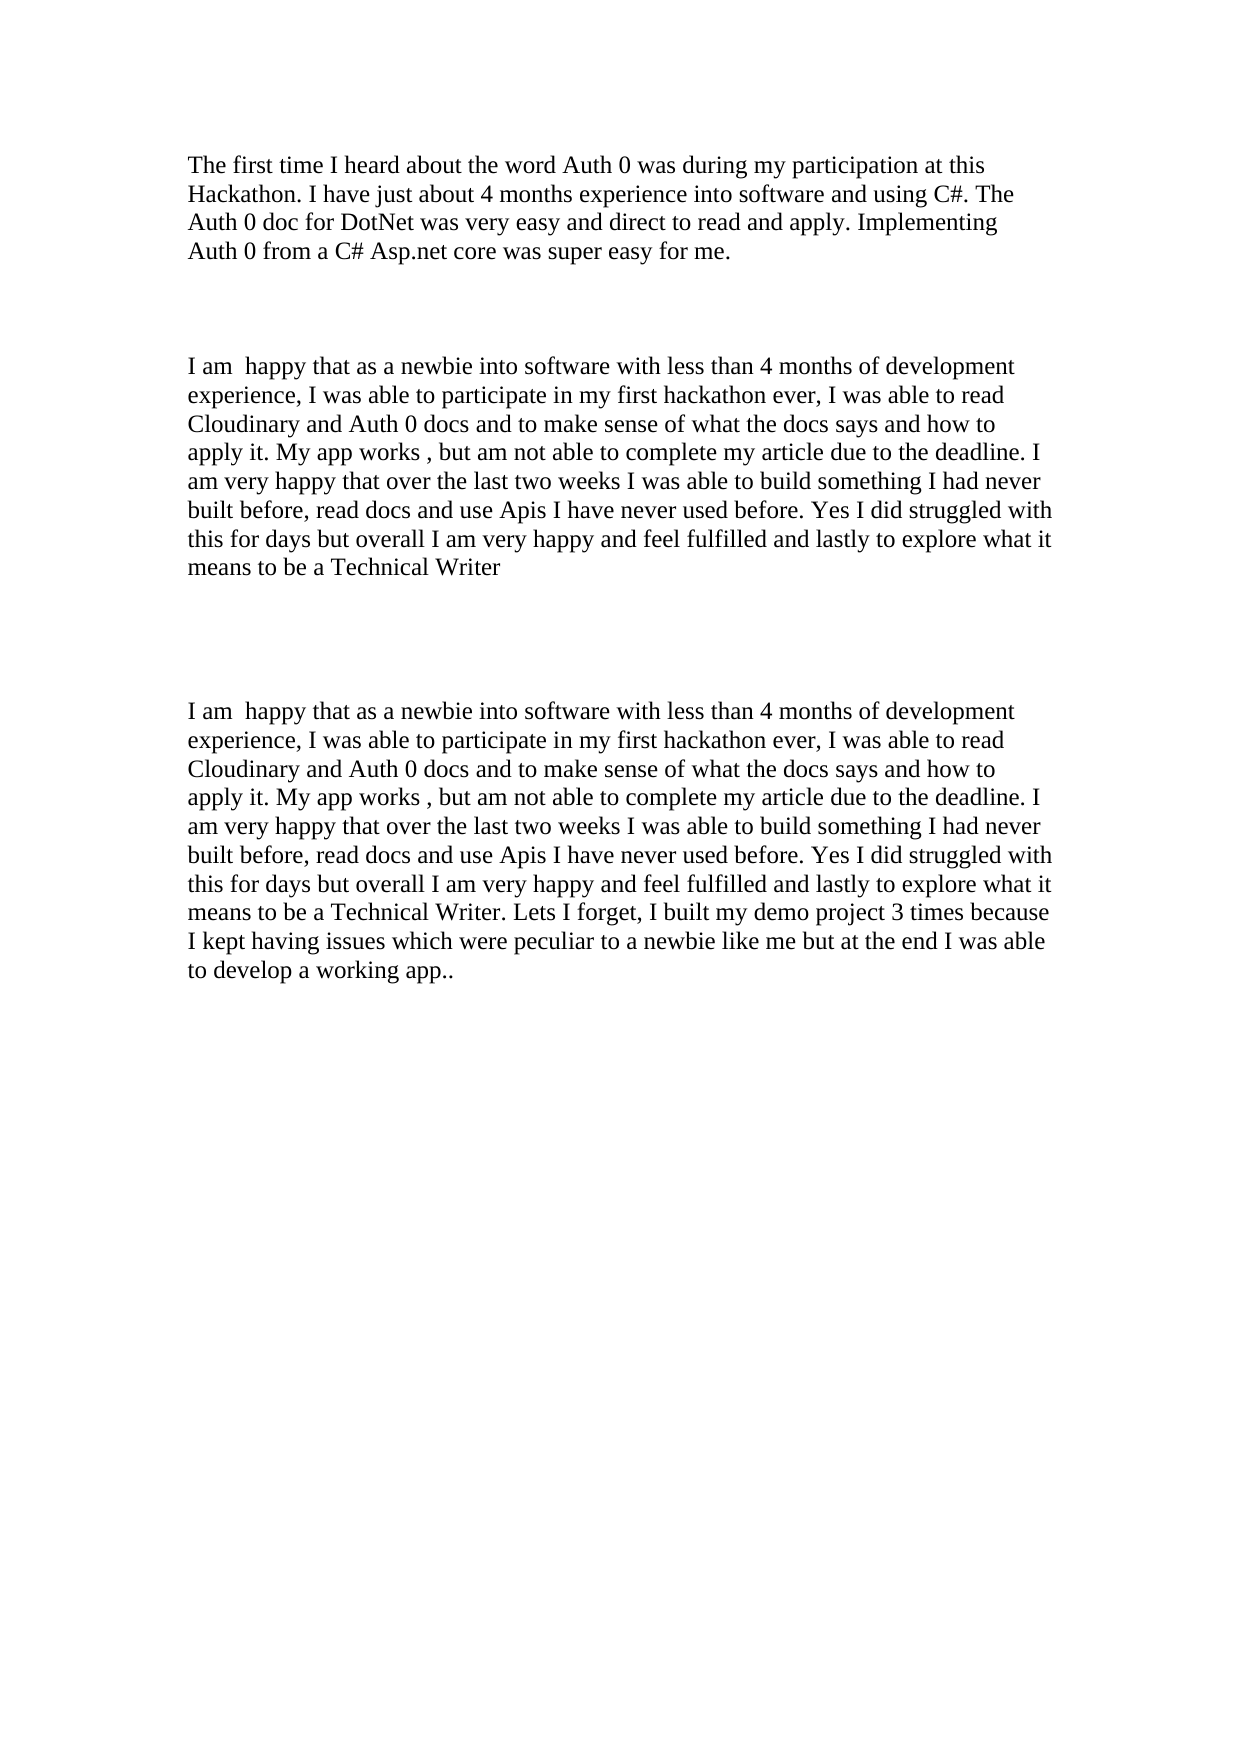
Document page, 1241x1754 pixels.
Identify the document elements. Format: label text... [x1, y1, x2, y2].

list I am happy that as a newbie into software with less than 4 months of development experience, I was able to participate in my first hackathon ever, I was able to read Cloudinary and Auth 0 docs and to make sense of what the docs says and how to apply it. My app works , but am not able to complete my article due to the deadline. I am very happy that over the last two weeks I was able to build something I had never built before, read docs and use Apis I have never used before. Yes I did struggled with this for days but overall I am very happy and feel fulfilled and lastly to explore what it means to be a Technical Writer. Lets I forget, I built my demo project 3 times because I kept having issues which were peculiar to a newbie like me but at the end I was able to develop a working app.. [187, 696, 1053, 984]
list The first time I heard about the word Auth 0 was during my participation at this Hackathon. I have just about 4 months experience into software and using C#. The Auth 0 doc for DotNet was very easy and direct to read and apply. Implementing Auth 0 from a C# Asp.net core was super easy for me. [187, 150, 1053, 265]
list I am happy that as a newbie into software with less than 4 months of development experience, I was able to participate in my first hackathon ever, I was able to read Cloudinary and Auth 0 docs and to make sense of what the docs says and how to apply it. My app works , but am not able to complete my article due to the deadline. I am very happy that over the last two weeks I was able to build something I had never built before, read docs and use Apis I have never used before. Yes I did struggled with this for days but overall I am very happy and feel fulfilled and lastly to explore what it means to be a Technical Writer [187, 351, 1053, 581]
